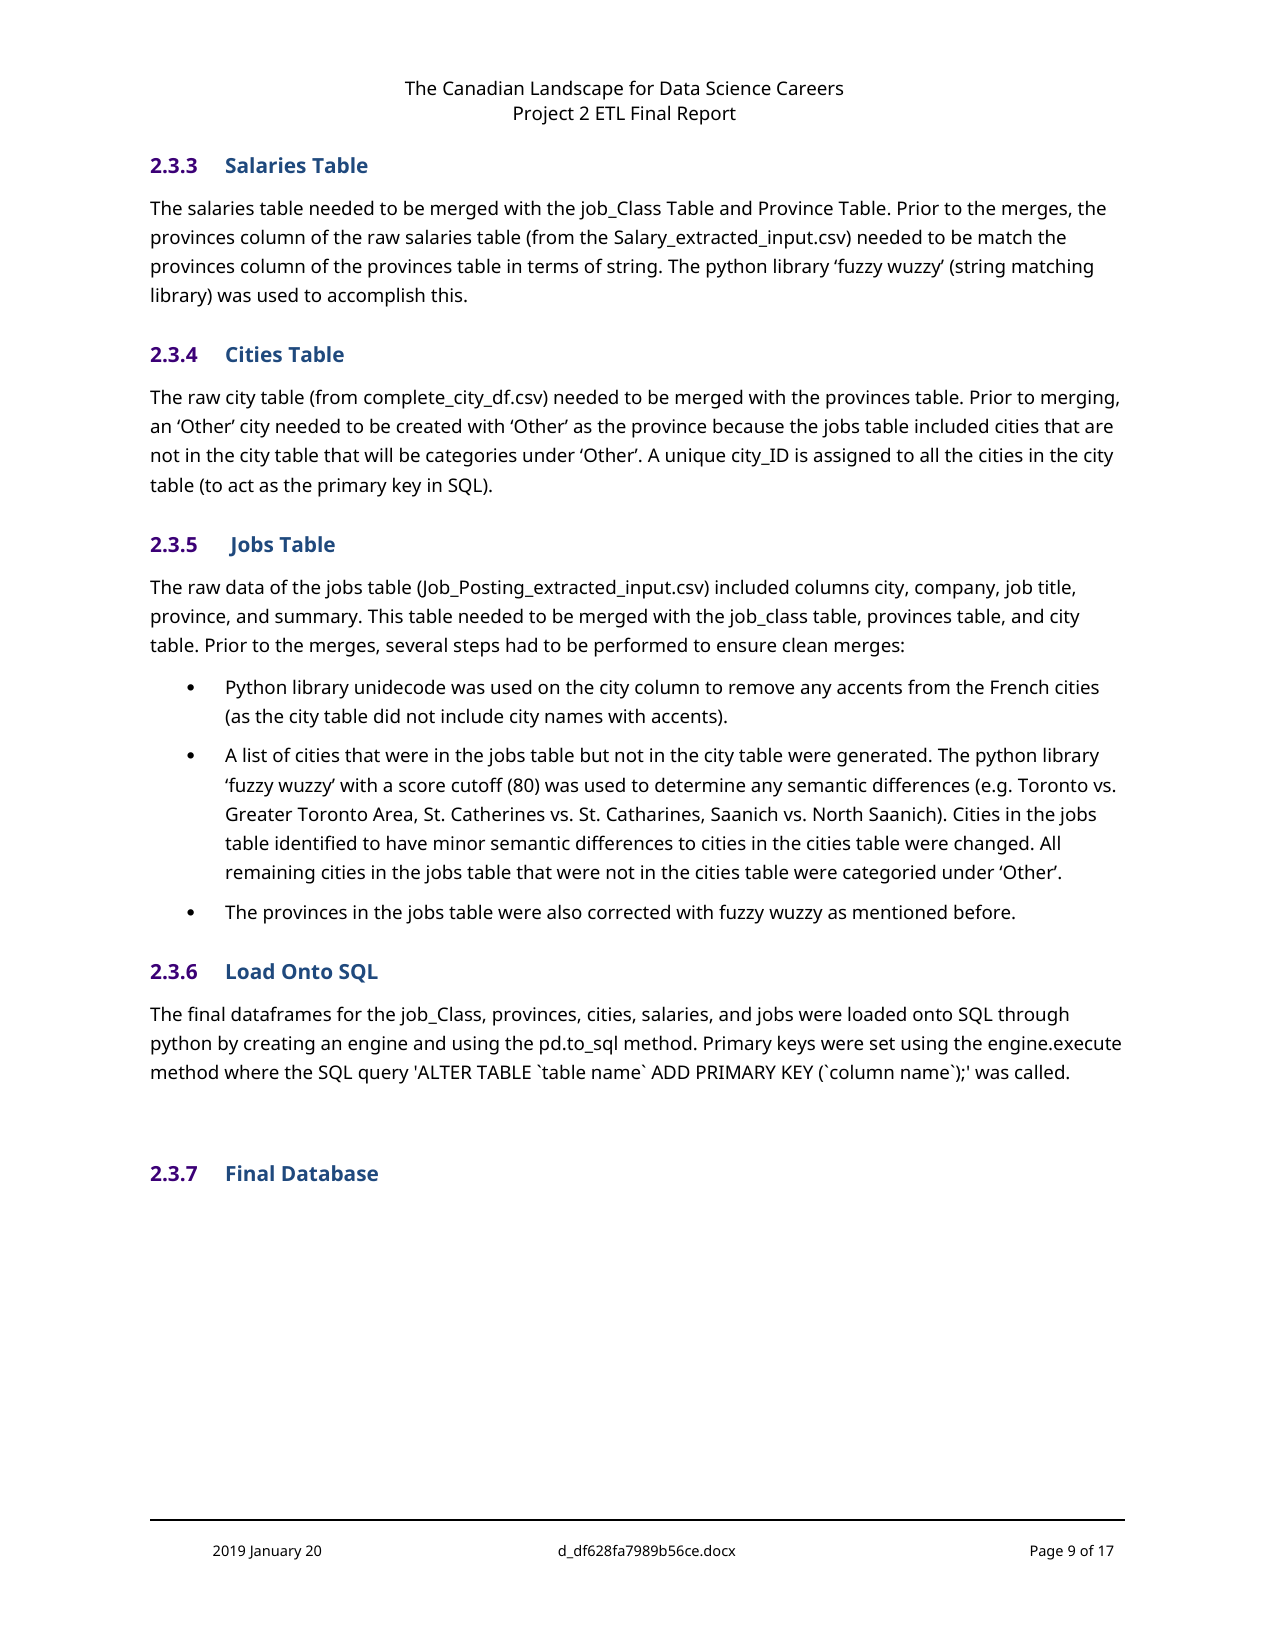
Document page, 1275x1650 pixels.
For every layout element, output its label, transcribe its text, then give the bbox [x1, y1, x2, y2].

list The provinces in the jobs table were also corrected with fuzzy wuzzy as mentioned before. [187, 896, 1125, 925]
list Load Onto SQL [150, 956, 1125, 985]
list Python library unidecode was used on the city column to remove any accents from the French cities (as the city table did not include city names with accents). [187, 671, 1125, 729]
list Salaries Table [150, 150, 1125, 179]
text The salaries table needed to be merged with the job_Class Table and Province Table. Prior to the merges, the provinces column of the raw salaries table (from the Salary_extracted_input.csv) needed to be match the provinces column of the provinces table in terms of string. The python library ‘fuzzy wuzzy’ (string matching library) was used to accomplish this. [150, 192, 1125, 308]
list Jobs Table [150, 529, 1125, 558]
list Cities Table [150, 339, 1125, 369]
text The raw data of the jobs table (Job_Posting_extracted_input.csv) included columns city, company, job title, province, and summary. This table needed to be merged with the job_class table, provinces table, and city table. Prior to the merges, several steps had to be performed to ensure clean merges: [150, 571, 1125, 658]
text The final dataframes for the job_Class, provinces, cities, salaries, and jobs were loaded onto SQL through python by creating an engine and using the pd.to_sql method. Primary keys were set using the engine.execute method where the SQL query 'ALTER TABLE `table name` ADD PRIMARY KEY (`column name`);' was called. [150, 998, 1125, 1085]
text The raw city table (from complete_city_df.csv) needed to be merged with the provinces table. Prior to merging, an ‘Other’ city needed to be created with ‘Other’ as the province because the jobs table included cities that are not in the city table that will be categories under ‘Other’. A unique city_ID is assigned to all the cities in the city table (to act as the primary key in SQL). [150, 381, 1125, 498]
list Final Database [150, 1158, 1125, 1187]
list A list of cities that were in the jobs table but not in the city table were generated. The python library ‘fuzzy wuzzy’ with a score cutoff (80) was used to determine any semantic differences (e.g. Toronto vs. Greater Toronto Area, St. Catherines vs. St. Catharines, Saanich vs. North Saanich). Cities in the jobs table identified to have minor semantic differences to cities in the cities table were changed. All remaining cities in the jobs table that were not in the cities table were categoried under ‘Other’. [187, 739, 1125, 885]
